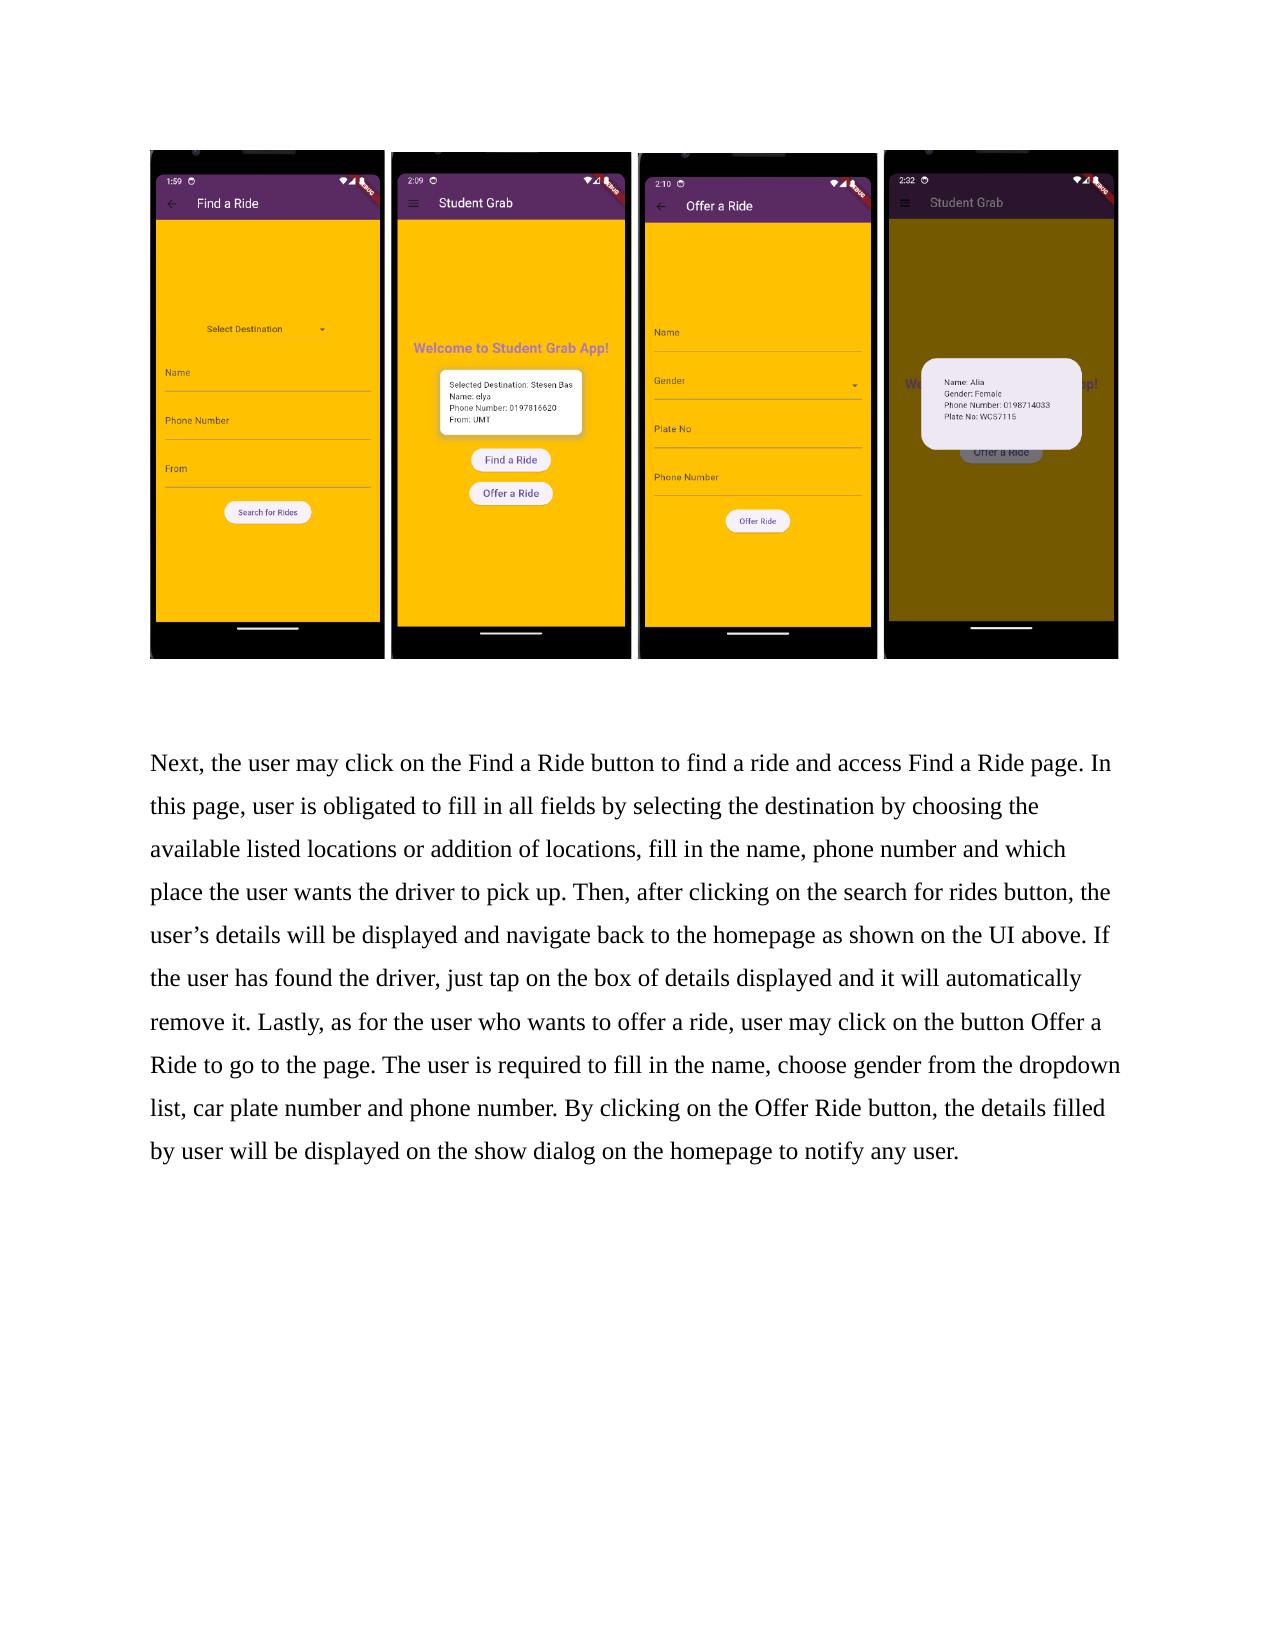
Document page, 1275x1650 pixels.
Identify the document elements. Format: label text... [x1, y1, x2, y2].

picture [150, 150, 385, 659]
picture [391, 152, 632, 659]
picture [637, 153, 878, 659]
picture [883, 150, 1119, 659]
text Next, the user may click on the Find a Ride button to find a ride and access Find a Ride page. In this page, user is obligated to fill in all fields by selecting the destination by choosing the available listed locations or addition of locations, fill in the name, phone number and which place the user wants the driver to pick up. Then, after clicking on the search for rides button, the user’s details will be displayed and navigate back to the homepage as shown on the UI above. If the user has found the driver, just tap on the box of details displayed and it will automatically remove it. Lastly, as for the user who wants to offer a ride, user may click on the button Offer a Ride to go to the page. The user is required to fill in the name, choose gender from the dropdown list, car plate number and phone number. By clicking on the Offer Ride button, the details filled by user will be displayed on the show dialog on the homepage to notify any user. [150, 748, 1125, 1165]
